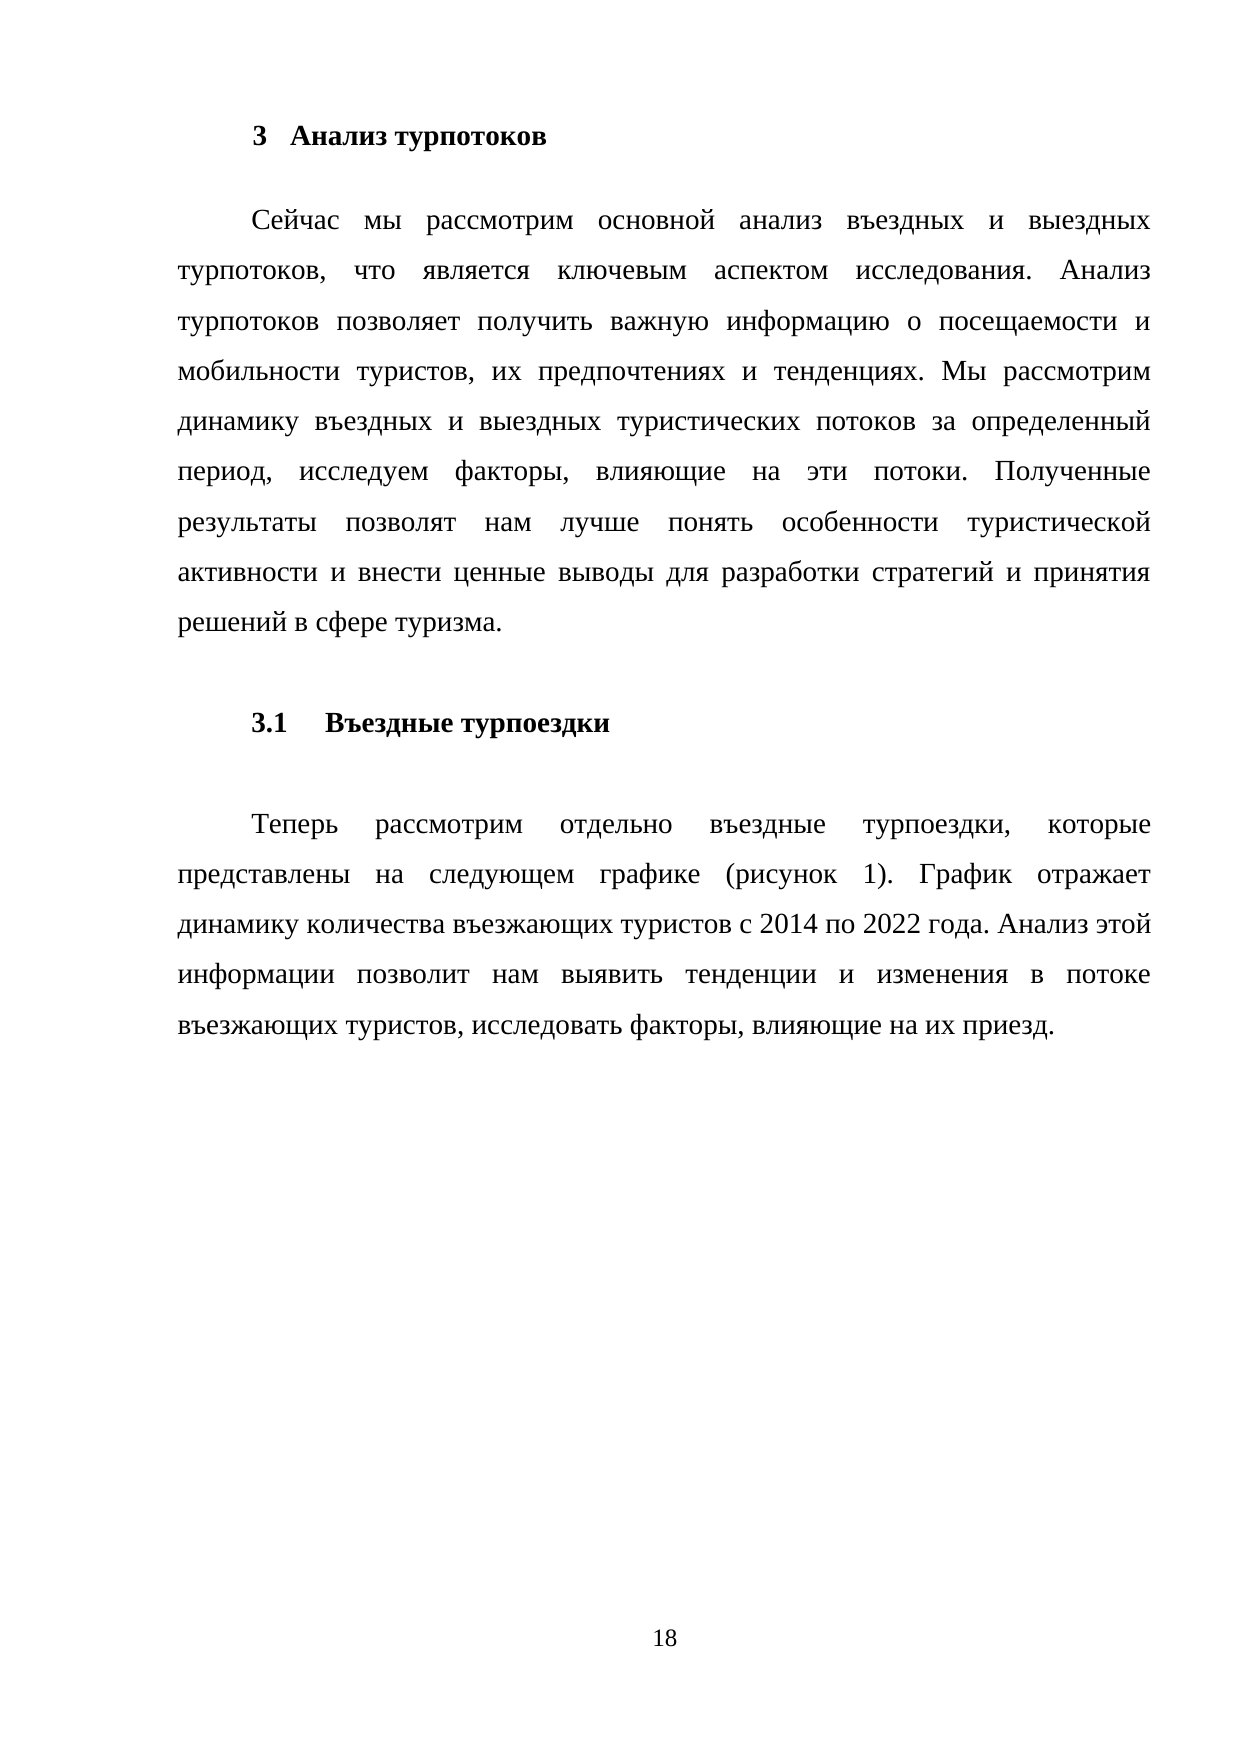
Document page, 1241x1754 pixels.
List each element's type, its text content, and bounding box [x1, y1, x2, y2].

text Сейчас мы рассмотрим основной анализ въездных и выездных турпотоков, что является ключевым аспектом исследования. Анализ турпотоков позволяет получить важную информацию о посещаемости и мобильности туристов, их предпочтениях и тенденциях. Мы рассмотрим динамику въездных и выездных туристических потоков за определенный период, исследуем факторы, влияющие на эти потоки. Полученные результаты позволят нам лучше понять особенности туристической активности и внести ценные выводы для разработки стратегий и принятия решений в сфере туризма. [177, 202, 1152, 638]
text Теперь рассмотрим отдельно въездные турпоездки, которые представлены на следующем графике (рисунок 1). График отражает динамику количества въезжающих туристов с 2014 по 2022 года. Анализ этой информации позволит нам выявить тенденции и изменения в потоке въезжающих туристов, исследовать факторы, влияющие на их приезд. [177, 806, 1152, 1041]
subtitle 3.1 Въездные турпоездки [177, 705, 1152, 739]
subtitle Анализ турпотоков [252, 118, 1152, 152]
